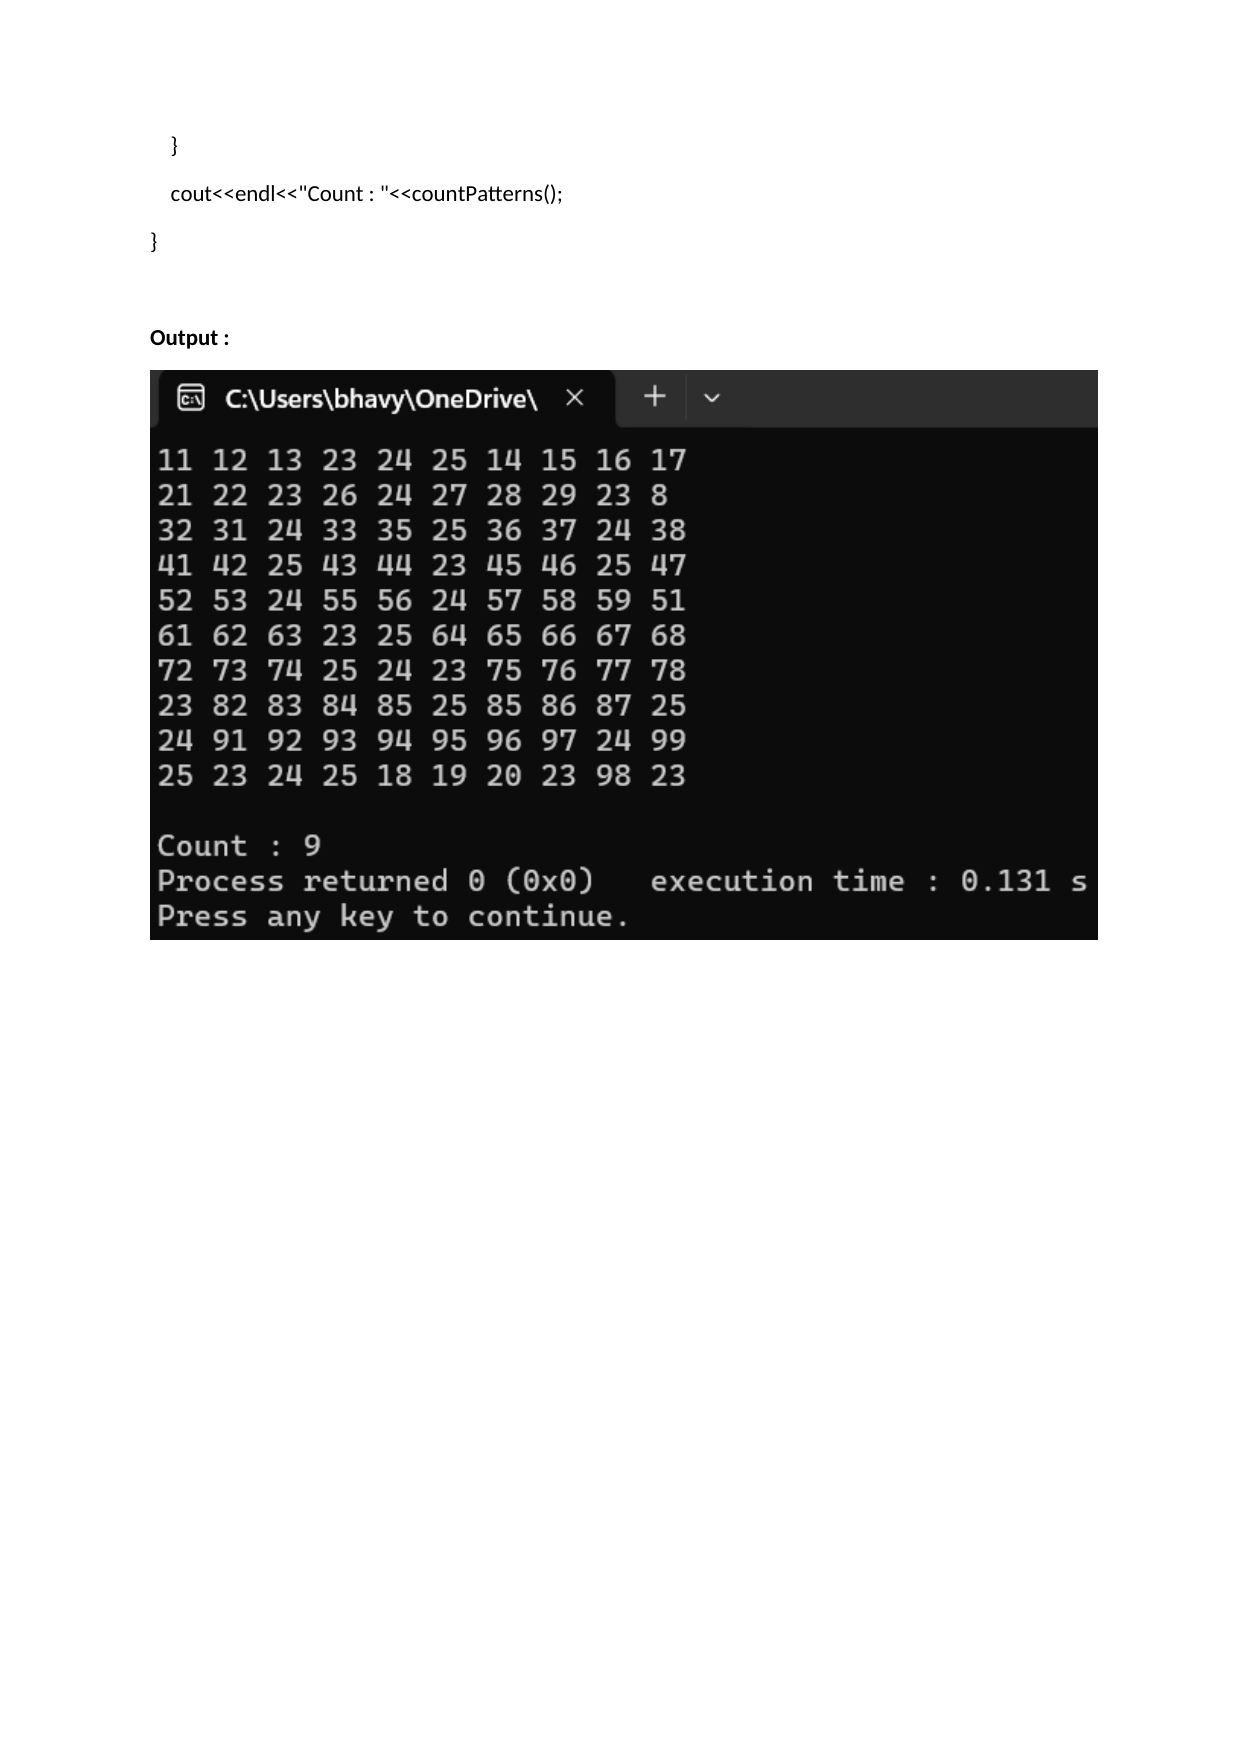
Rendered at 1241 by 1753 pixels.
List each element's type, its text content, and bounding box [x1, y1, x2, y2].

text } [150, 227, 989, 255]
text Output : [150, 323, 989, 351]
text } [150, 131, 989, 159]
text cout<<endl<<"Count : "<<countPatterns(); [150, 179, 989, 207]
picture [150, 370, 1098, 940]
